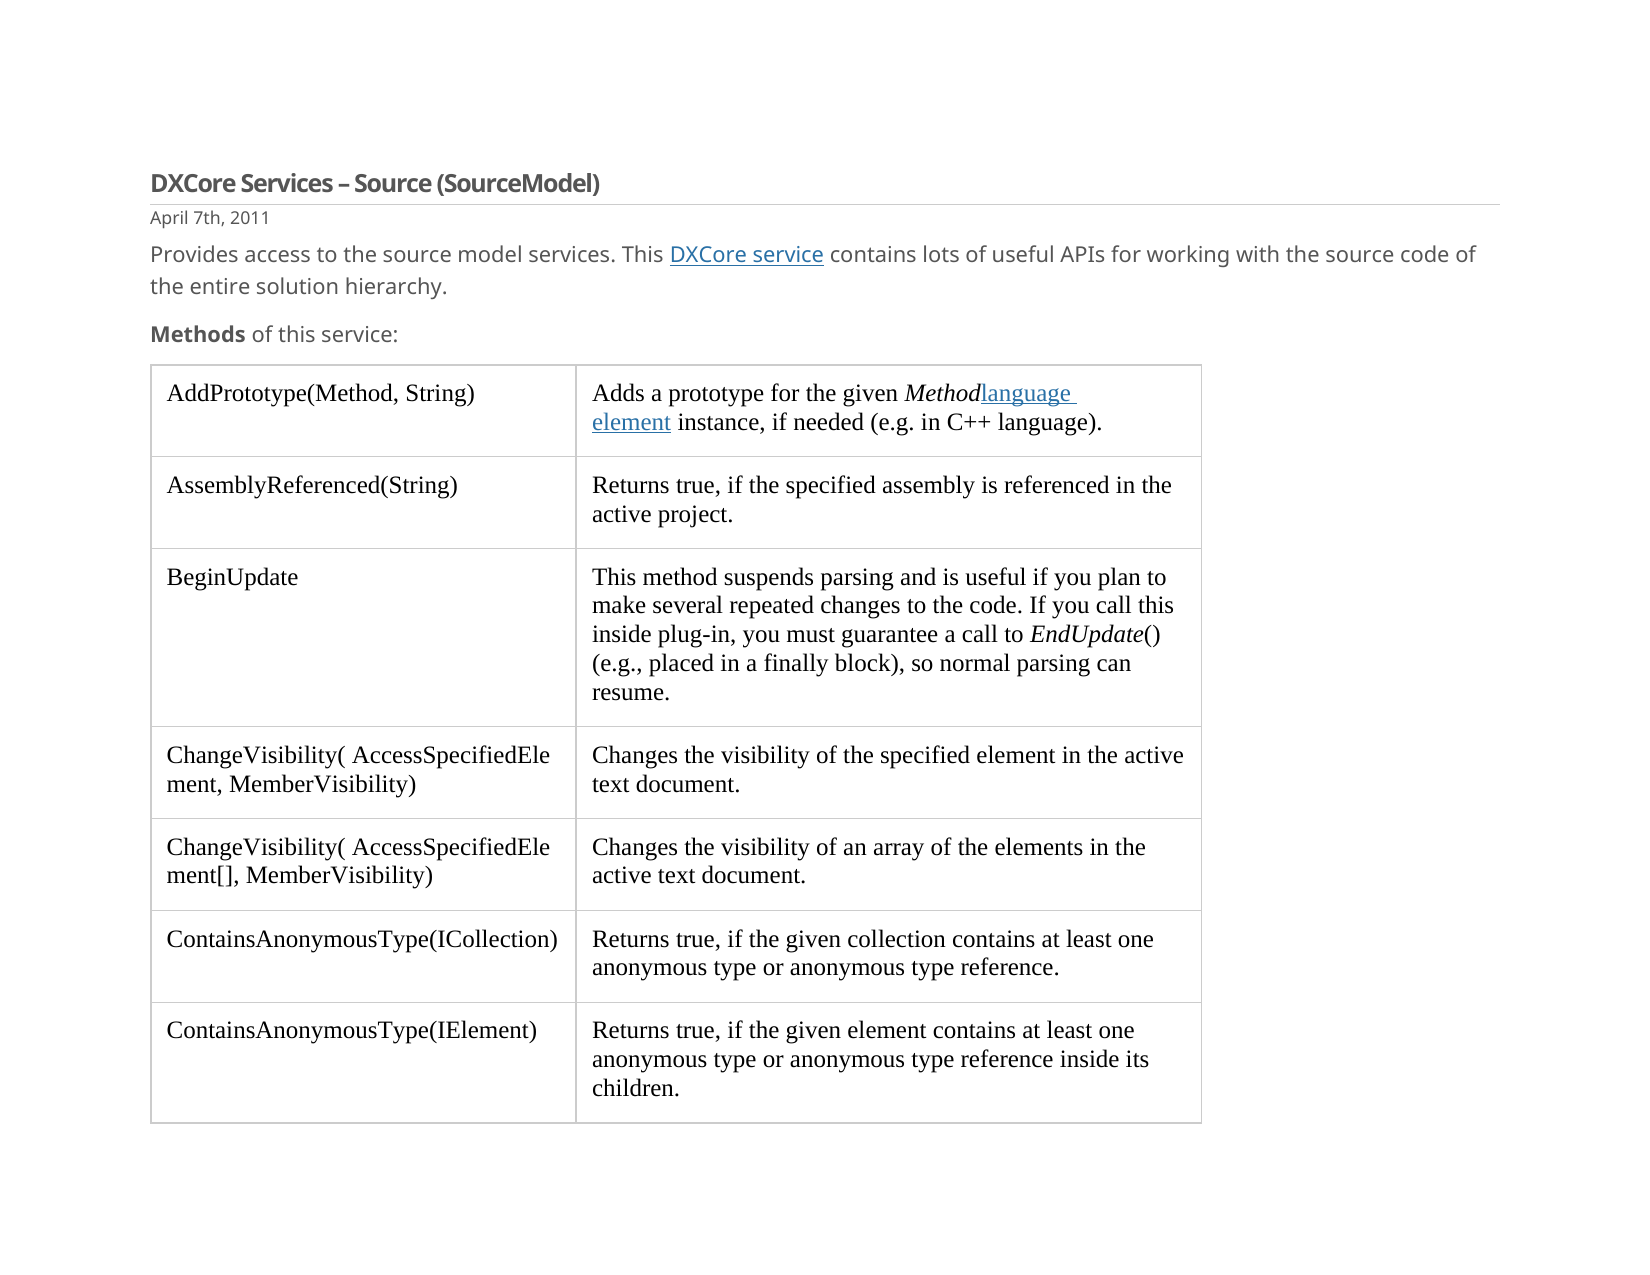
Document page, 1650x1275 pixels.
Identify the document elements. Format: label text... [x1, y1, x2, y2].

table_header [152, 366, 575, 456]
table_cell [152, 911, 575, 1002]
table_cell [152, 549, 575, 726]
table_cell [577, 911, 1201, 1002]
text April 7th, 2011 [150, 205, 1500, 229]
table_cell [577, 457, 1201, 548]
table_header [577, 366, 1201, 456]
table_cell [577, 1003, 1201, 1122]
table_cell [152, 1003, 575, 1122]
text DXCore Services – Source (SourceModel) [150, 166, 1500, 204]
text Provides access to the source model services. This DXCore service contains lots of useful APIs for working with the source code of the entire solution hierarchy. [150, 237, 1500, 301]
text Methods of this service: [150, 317, 1500, 348]
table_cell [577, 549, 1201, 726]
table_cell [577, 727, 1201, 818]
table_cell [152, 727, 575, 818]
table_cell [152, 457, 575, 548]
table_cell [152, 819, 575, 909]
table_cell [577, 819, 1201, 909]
